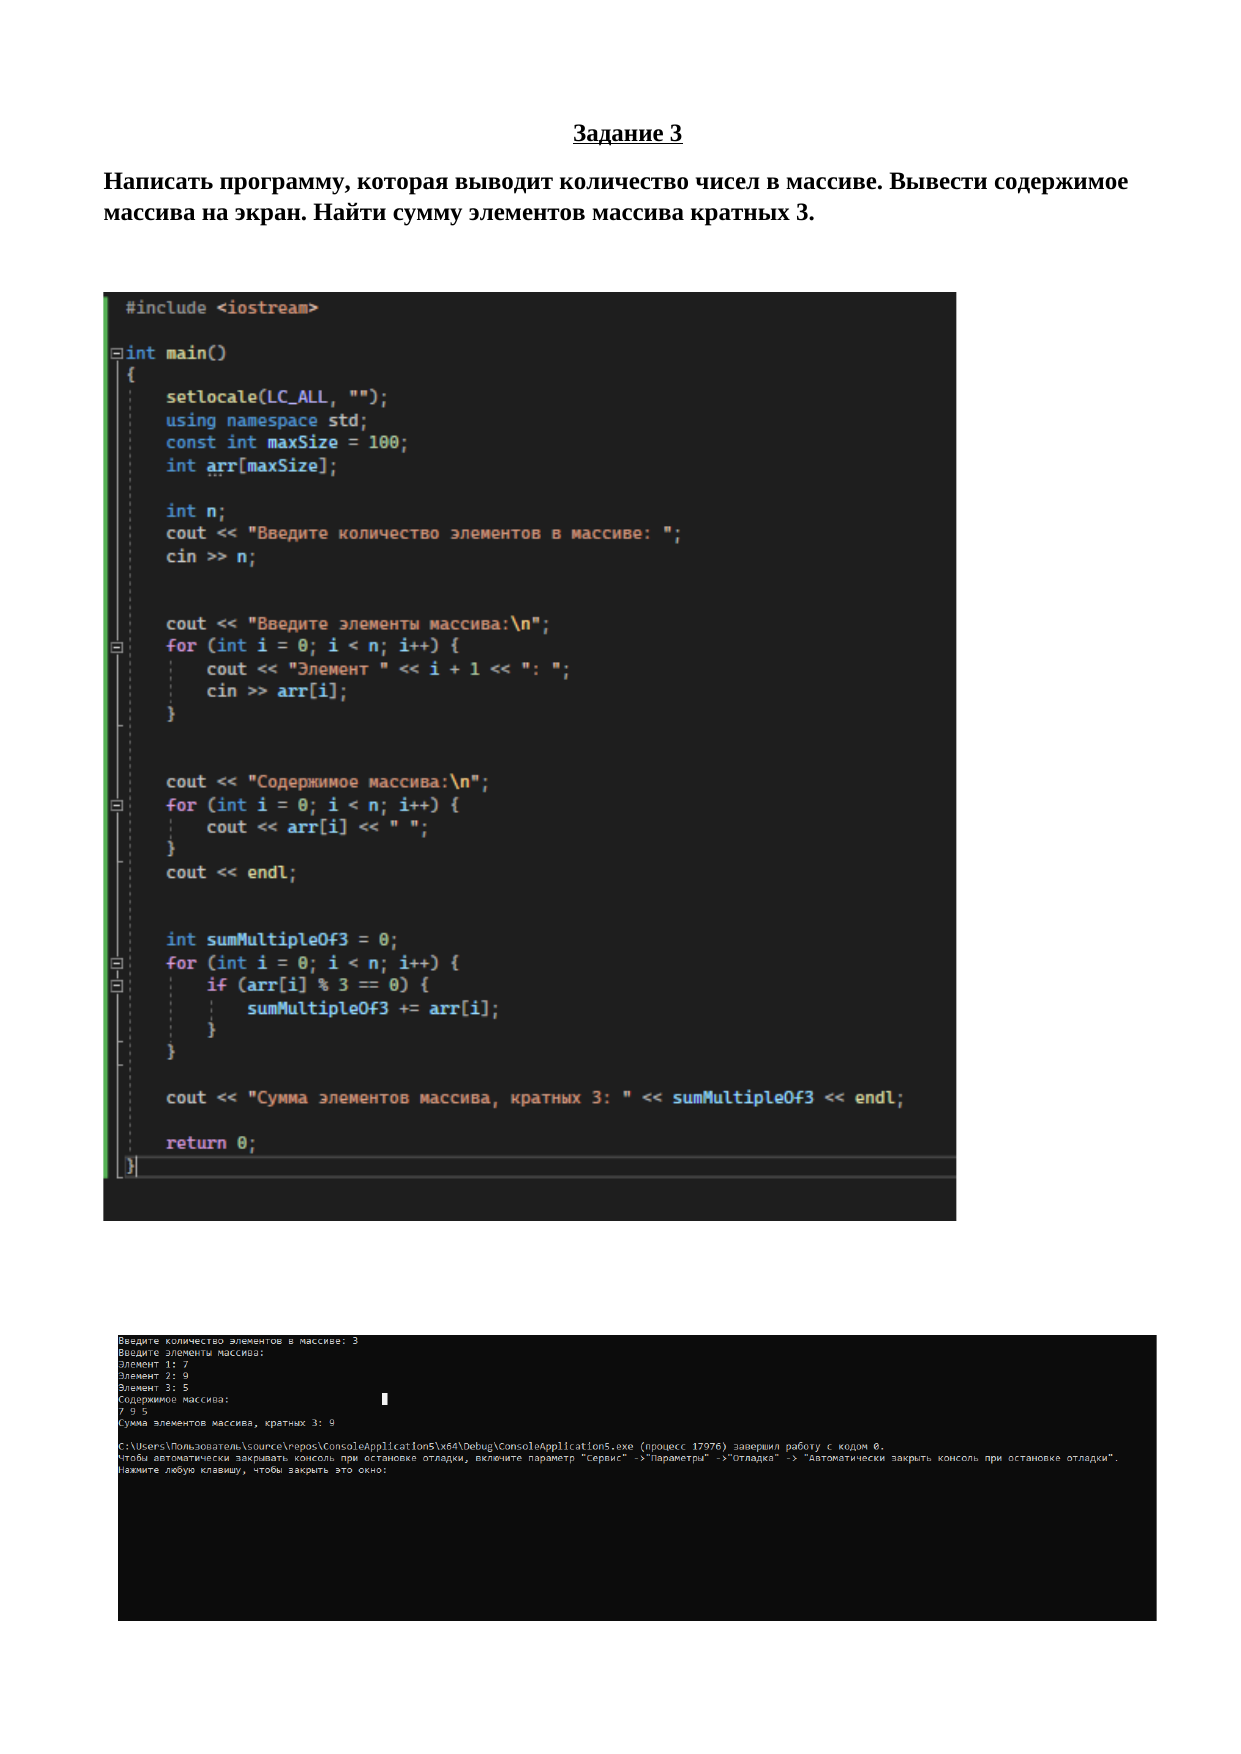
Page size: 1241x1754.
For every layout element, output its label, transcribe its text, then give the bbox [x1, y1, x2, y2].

text Задание 3 [103, 118, 1152, 147]
picture [118, 1335, 1157, 1621]
picture [103, 292, 957, 1221]
text Написать программу, которая выводит количество чисел в массиве. Вывести содержимое массива на экран. Найти сумму элементов массива кратных 3. [103, 166, 1152, 226]
